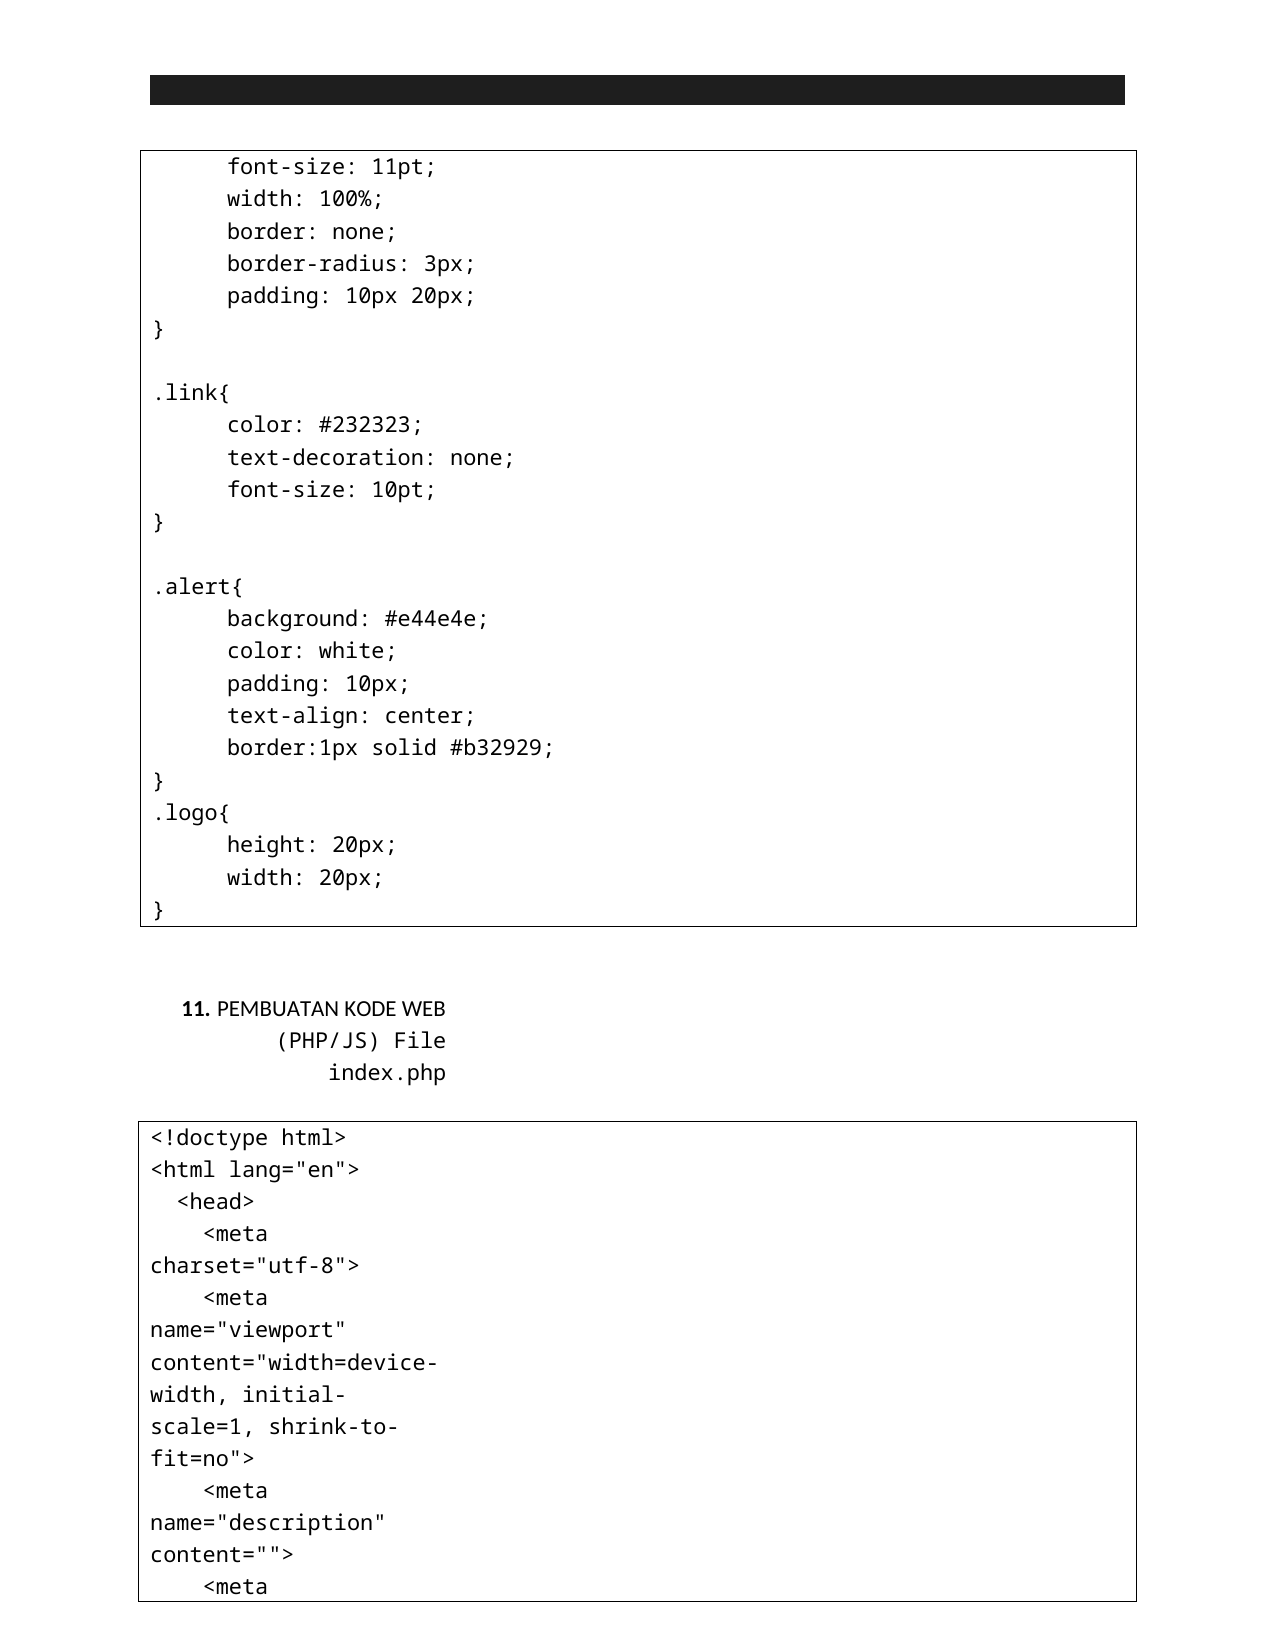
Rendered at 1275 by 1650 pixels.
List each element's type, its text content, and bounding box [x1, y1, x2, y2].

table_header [141, 151, 1136, 926]
text 11. PEMBUATAN KODE WEB (PHP/JS) File index.php [150, 994, 446, 1086]
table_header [139, 1122, 1136, 1601]
